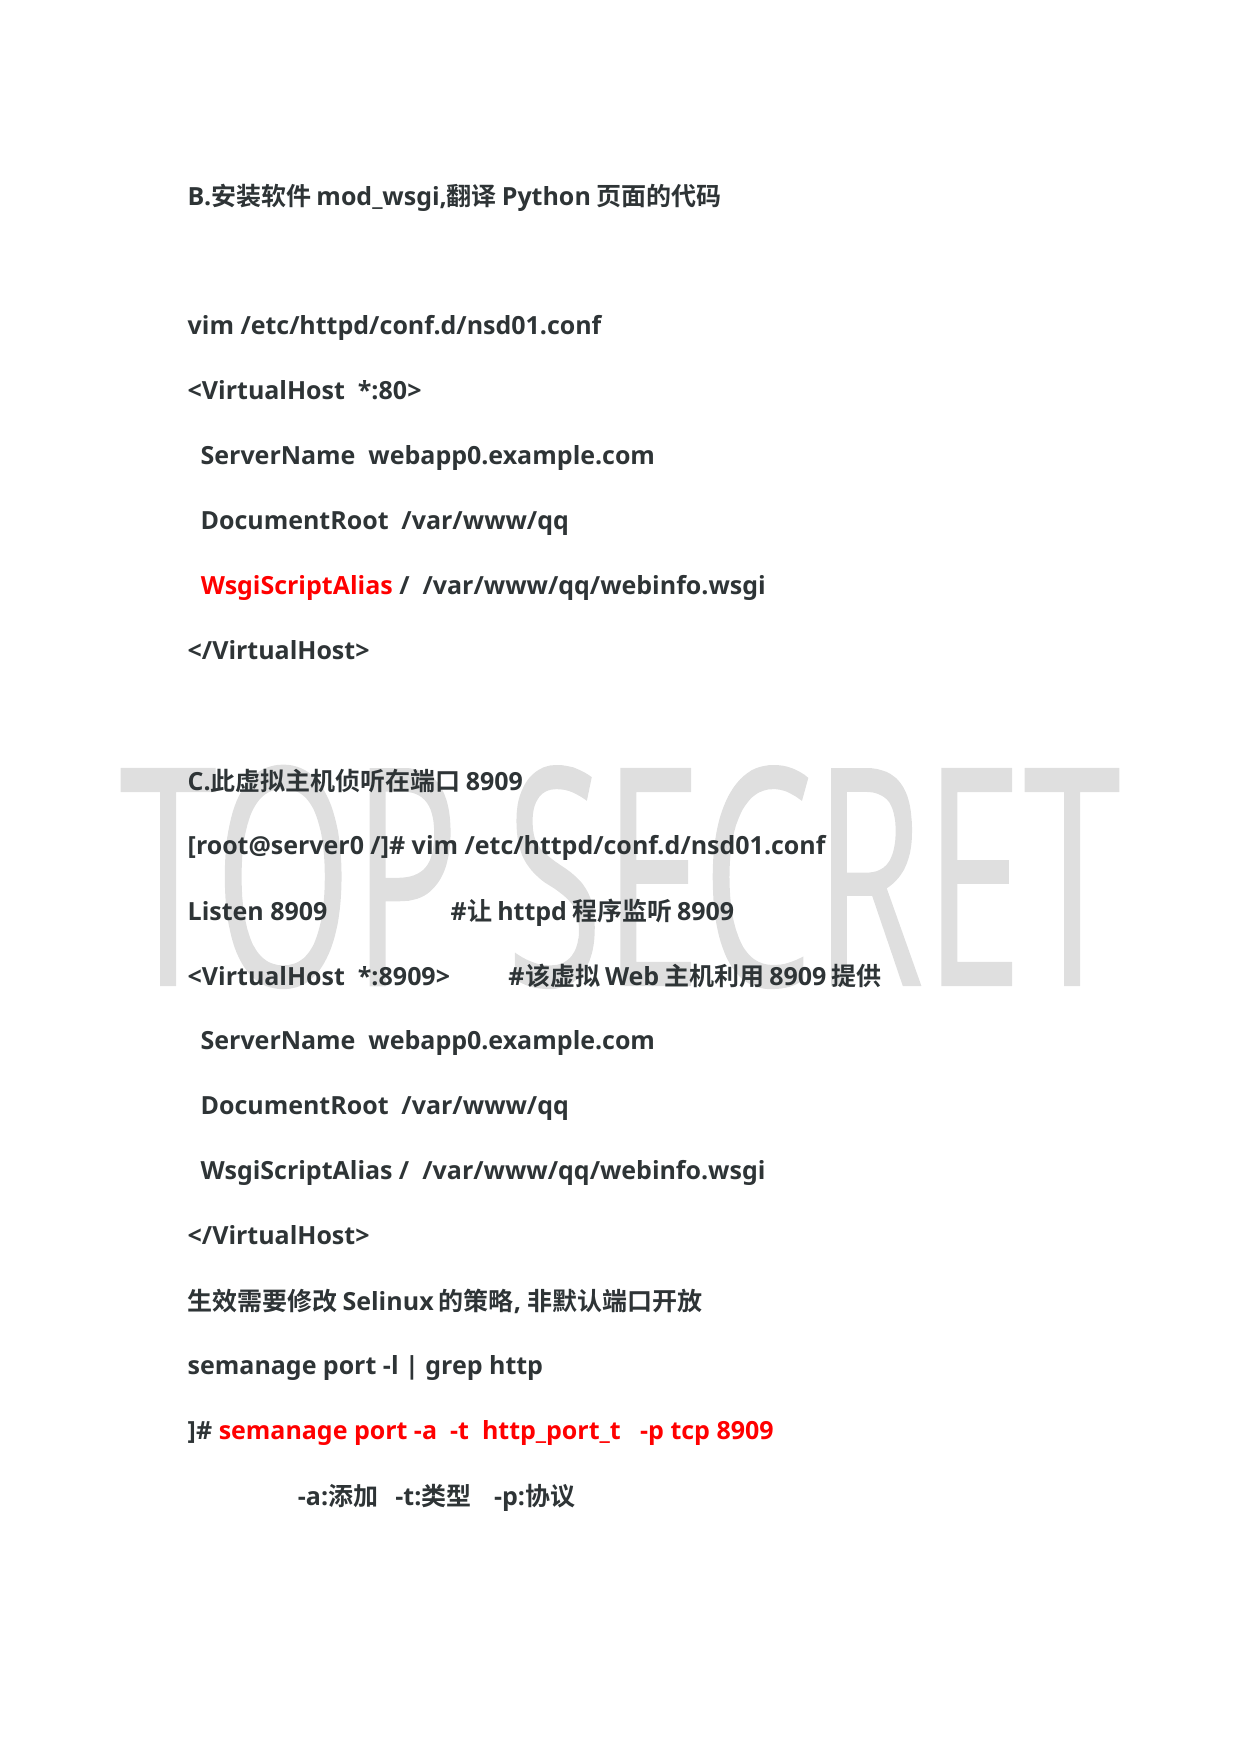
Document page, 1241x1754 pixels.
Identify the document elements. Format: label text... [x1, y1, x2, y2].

list Listen 8909 #让httpd程序监听8909 [187, 877, 1053, 942]
list WsgiScriptAlias / /var/www/qq/webinfo.wsgi [187, 552, 1053, 617]
list WsgiScriptAlias / /var/www/qq/webinfo.wsgi [187, 1137, 1053, 1202]
list 生效需要修改Selinux的策略, 非默认端口开放 [187, 1267, 1053, 1332]
list DocumentRoot /var/www/qq [187, 487, 1053, 552]
list [root@server0 /]# vim /etc/httpd/conf.d/nsd01.conf [187, 812, 1053, 877]
list semanage port -l | grep http [187, 1332, 1053, 1397]
list ServerName webapp0.example.com [187, 1007, 1053, 1072]
list </VirtualHost> [187, 617, 1053, 682]
list ServerName webapp0.example.com [187, 422, 1053, 487]
list <VirtualHost *:80> [187, 357, 1053, 422]
list -a:添加 -t:类型 -p:协议 [187, 1462, 1053, 1527]
list DocumentRoot /var/www/qq [187, 1072, 1053, 1137]
list vim /etc/httpd/conf.d/nsd01.conf [187, 292, 1053, 357]
list </VirtualHost> [187, 1202, 1053, 1267]
list B.安装软件mod_wsgi,翻译Python页面的代码 [187, 162, 1053, 227]
list <VirtualHost *:8909> #该虚拟Web主机利用8909提供 [187, 942, 1053, 1007]
list C.此虚拟主机侦听在端口8909 [187, 747, 1053, 812]
list ]# semanage port -a -t http_port_t -p tcp 8909 [187, 1397, 1053, 1462]
